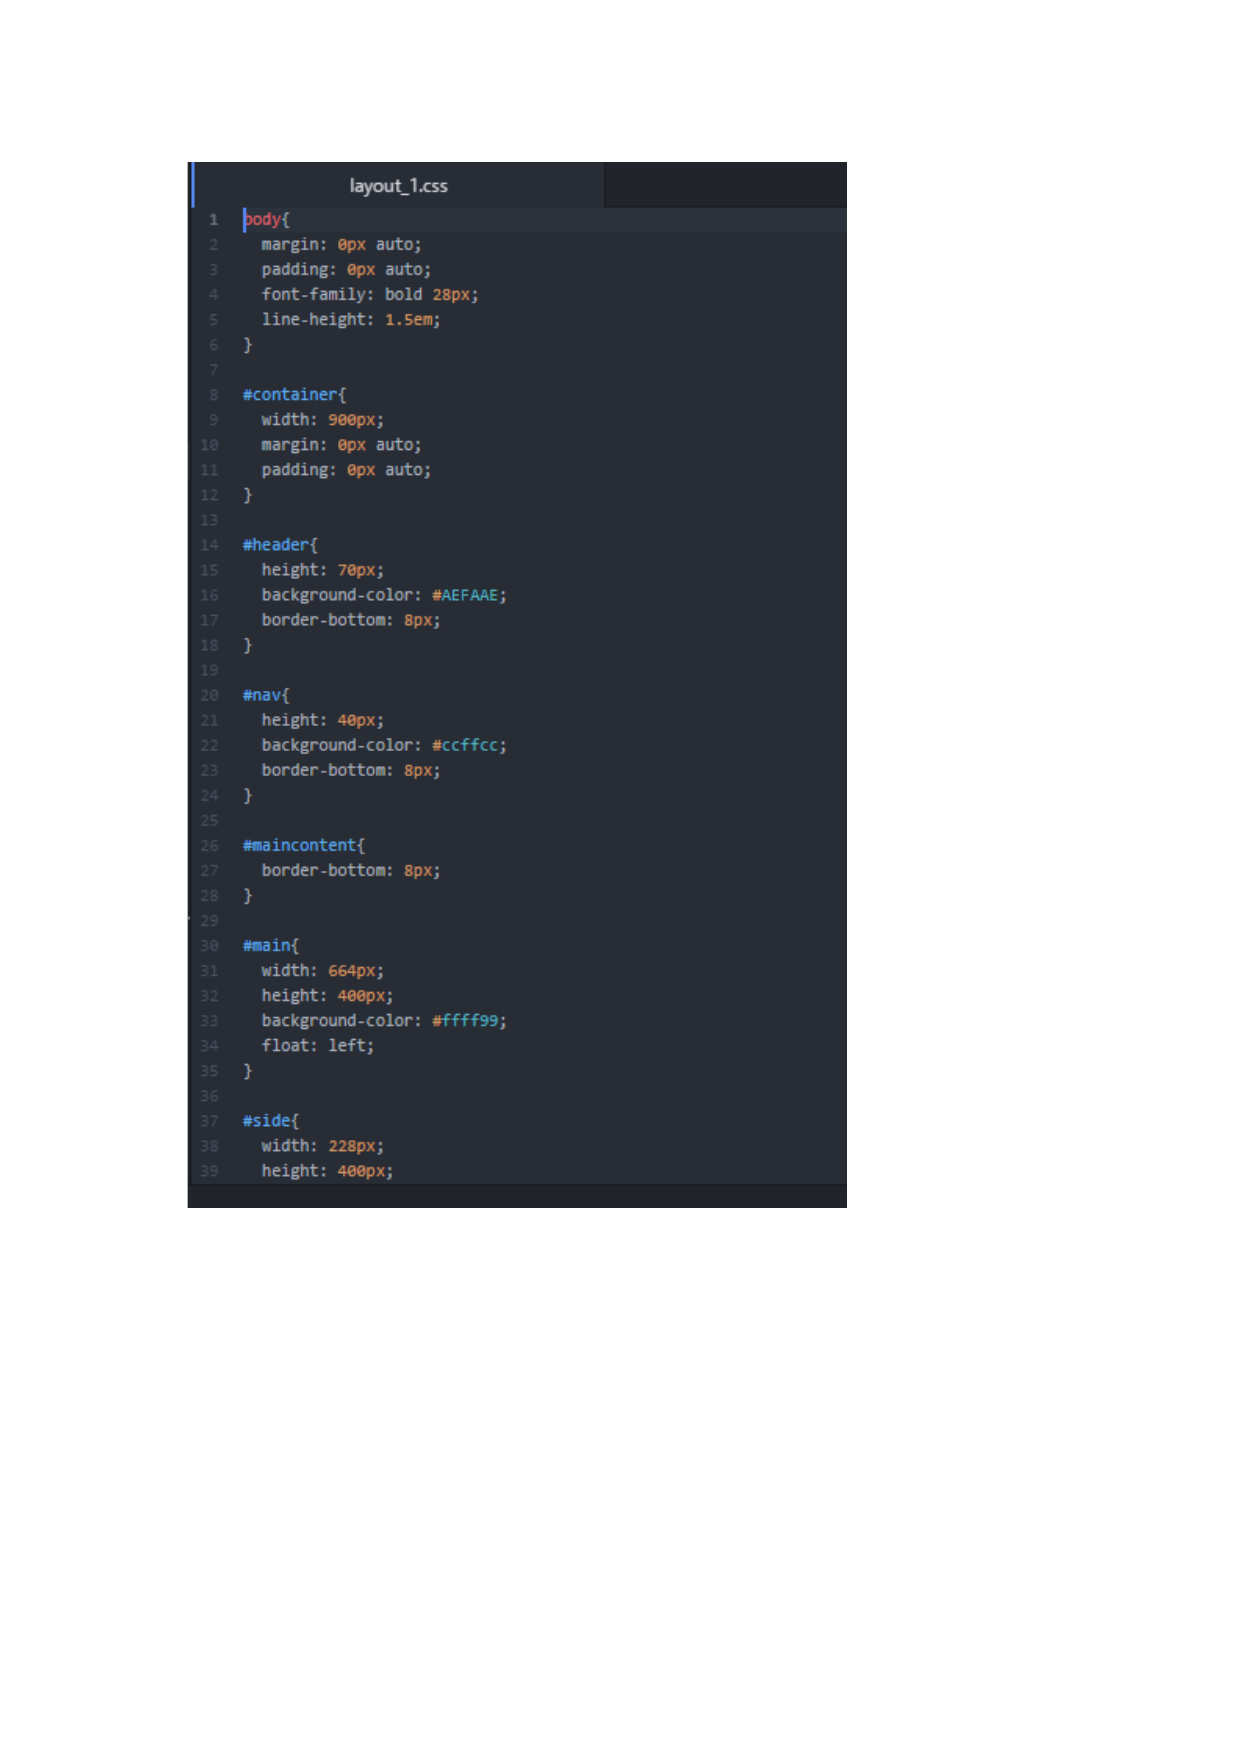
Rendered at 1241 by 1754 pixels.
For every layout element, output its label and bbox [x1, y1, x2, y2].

picture [187, 162, 847, 1208]
